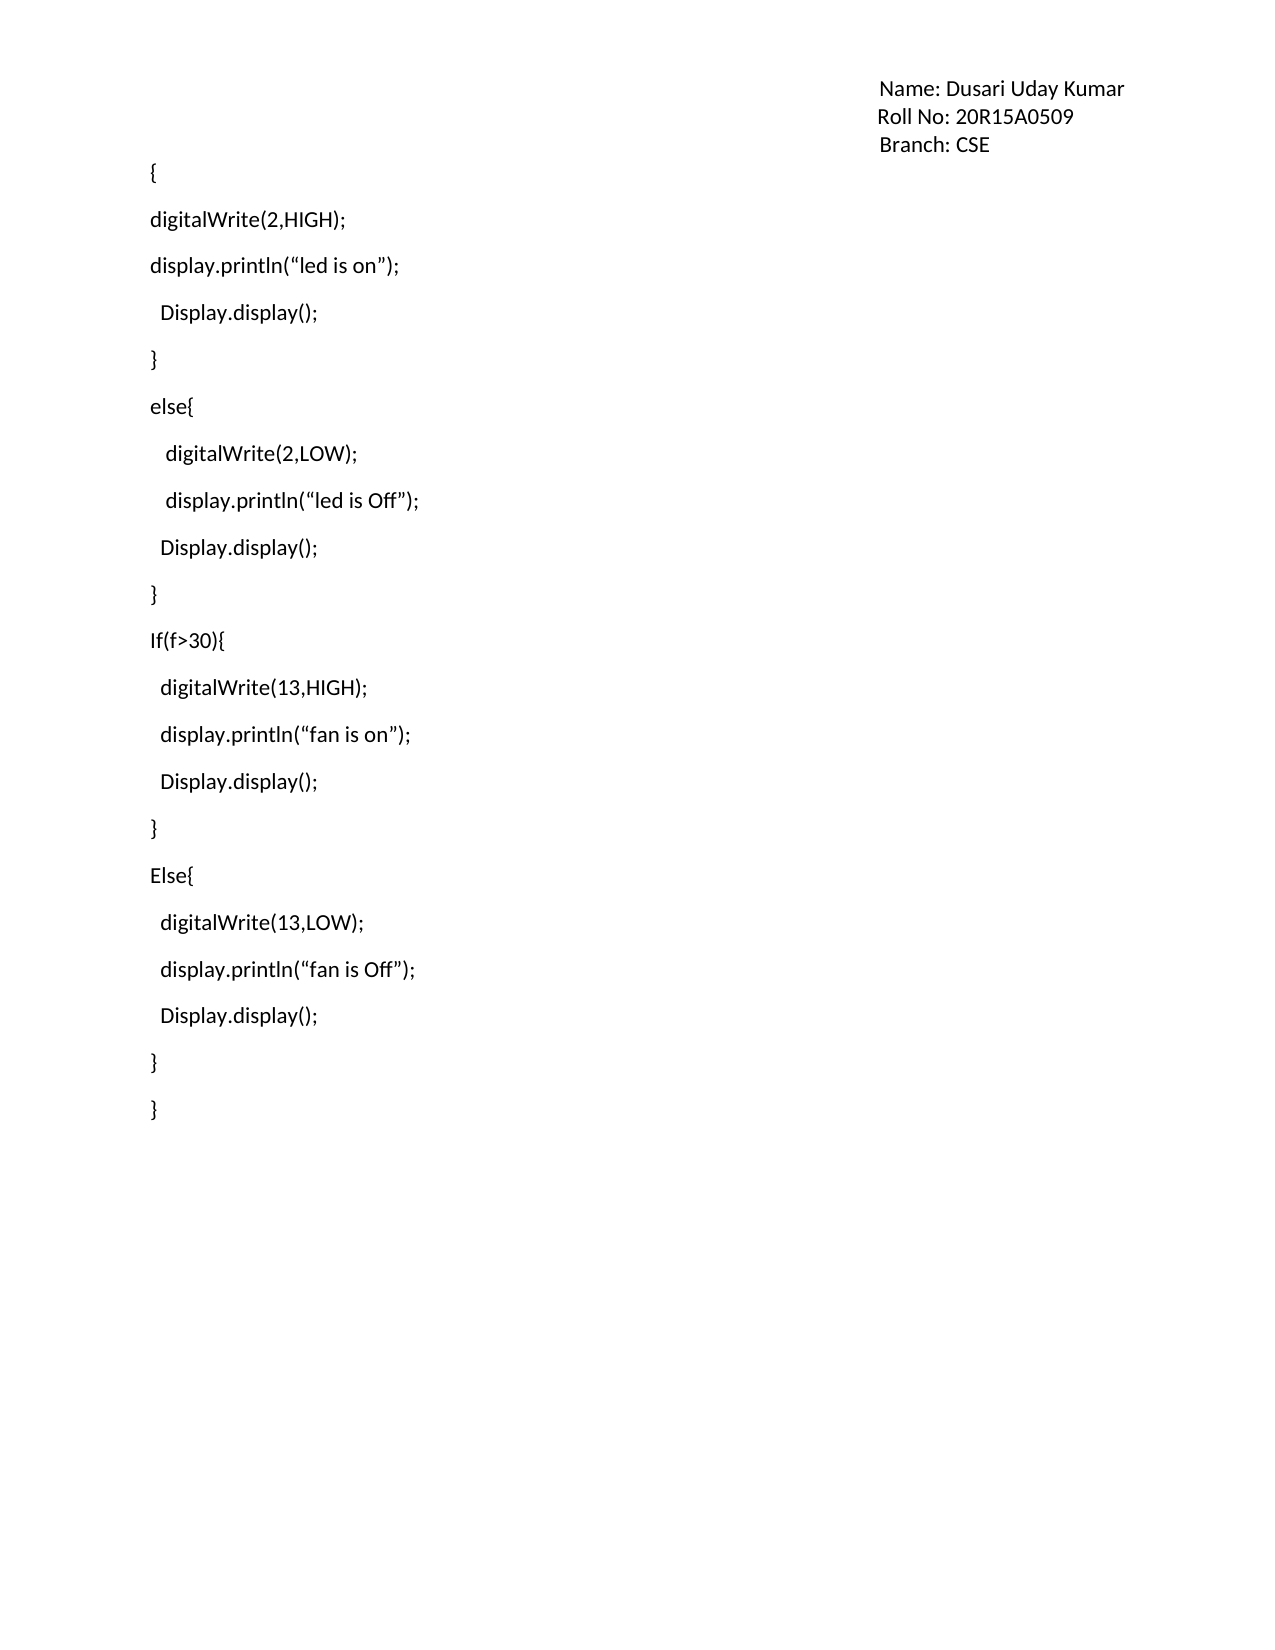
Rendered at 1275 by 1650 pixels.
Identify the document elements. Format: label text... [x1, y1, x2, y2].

text { [150, 158, 1125, 186]
text } [150, 1048, 1125, 1076]
text Display.display(); [150, 533, 1125, 561]
text } [150, 814, 1125, 842]
text } [150, 345, 1125, 373]
text else{ [150, 392, 1125, 420]
text Display.display(); [150, 1002, 1125, 1029]
text digitalWrite(13,HIGH); [150, 673, 1125, 701]
text } [150, 1095, 1125, 1123]
text Display.display(); [150, 298, 1125, 326]
text If(f>30){ [150, 627, 1125, 654]
text display.println(“fan is Off”); [150, 955, 1125, 983]
text digitalWrite(2,LOW); [150, 439, 1125, 467]
text display.println(“fan is on”); [150, 720, 1125, 748]
text digitalWrite(2,HIGH); [150, 205, 1125, 233]
text display.println(“led is Off”); [150, 486, 1125, 514]
text digitalWrite(13,LOW); [150, 908, 1125, 936]
text display.println(“led is on”); [150, 252, 1125, 279]
text Else{ [150, 861, 1125, 889]
text Display.display(); [150, 767, 1125, 795]
text } [150, 580, 1125, 608]
